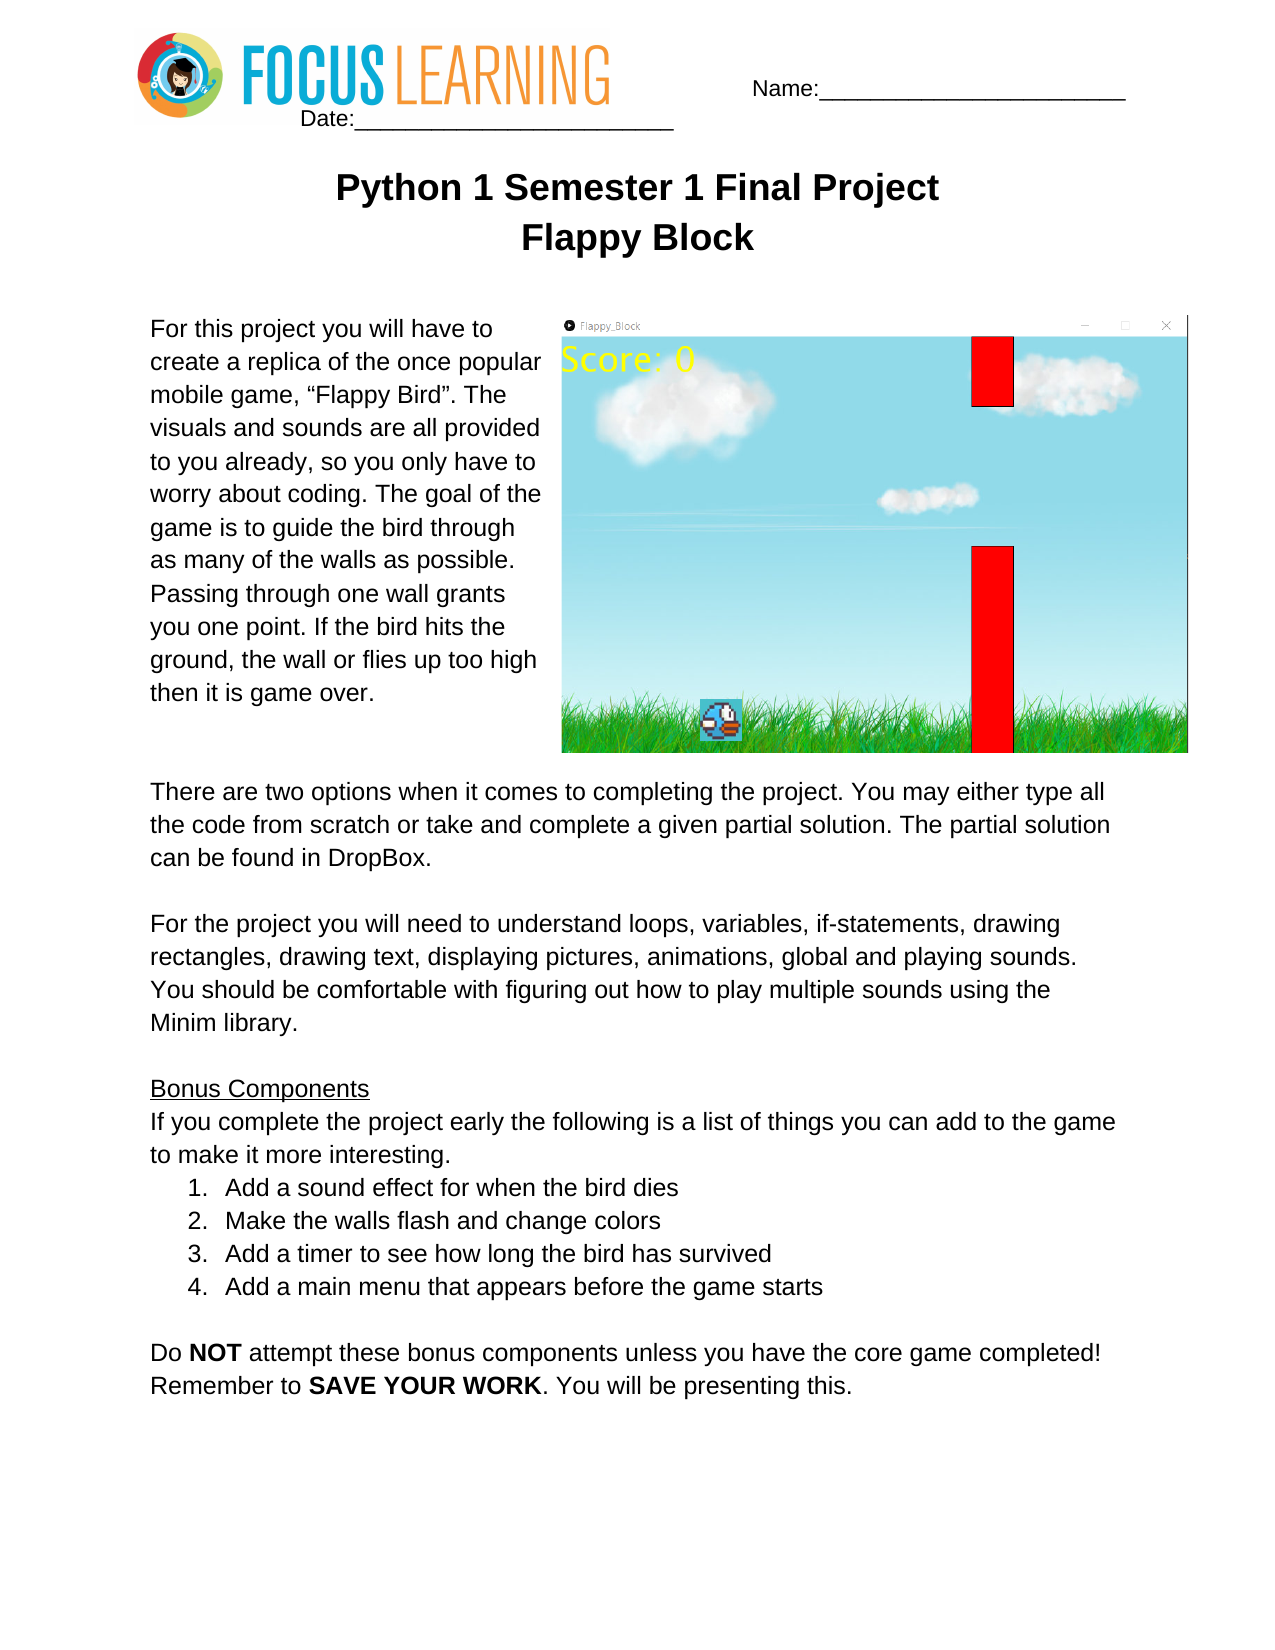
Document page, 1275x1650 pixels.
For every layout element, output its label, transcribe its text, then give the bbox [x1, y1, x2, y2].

text Do NOT attempt these bonus components unless you have the core game completed! [150, 1338, 1125, 1367]
list Add a main menu that appears before the game starts [187, 1272, 1125, 1301]
text For the project you will need to understand loops, variables, if-statements, drawing rectangles, drawing text, displaying pictures, animations, global and playing sounds. You should be comfortable with figuring out how to play multiple sounds using the Minim library. [150, 909, 1125, 1037]
list Add a timer to see how long the bird has survived [187, 1239, 1125, 1268]
picture [134, 28, 611, 125]
text There are two options when it comes to completing the project. You may either type all the code from scratch or take and complete a given partial solution. The partial solution can be found in DropBox. [150, 777, 1125, 871]
picture [561, 315, 1189, 753]
text Flappy Block [150, 215, 1125, 258]
text Bonus Components [150, 1074, 1125, 1103]
list Add a sound effect for when the bird dies [187, 1173, 1125, 1202]
text Remember to SAVE YOUR WORK. You will be presenting this. [150, 1371, 1125, 1400]
picture [304, 112, 313, 124]
text If you complete the project early the following is a list of things you can add to the game to make it more interesting. [150, 1107, 1125, 1169]
text Python 1 Semester 1 Final Project [150, 166, 1125, 209]
list Make the walls flash and change colors [187, 1206, 1125, 1235]
